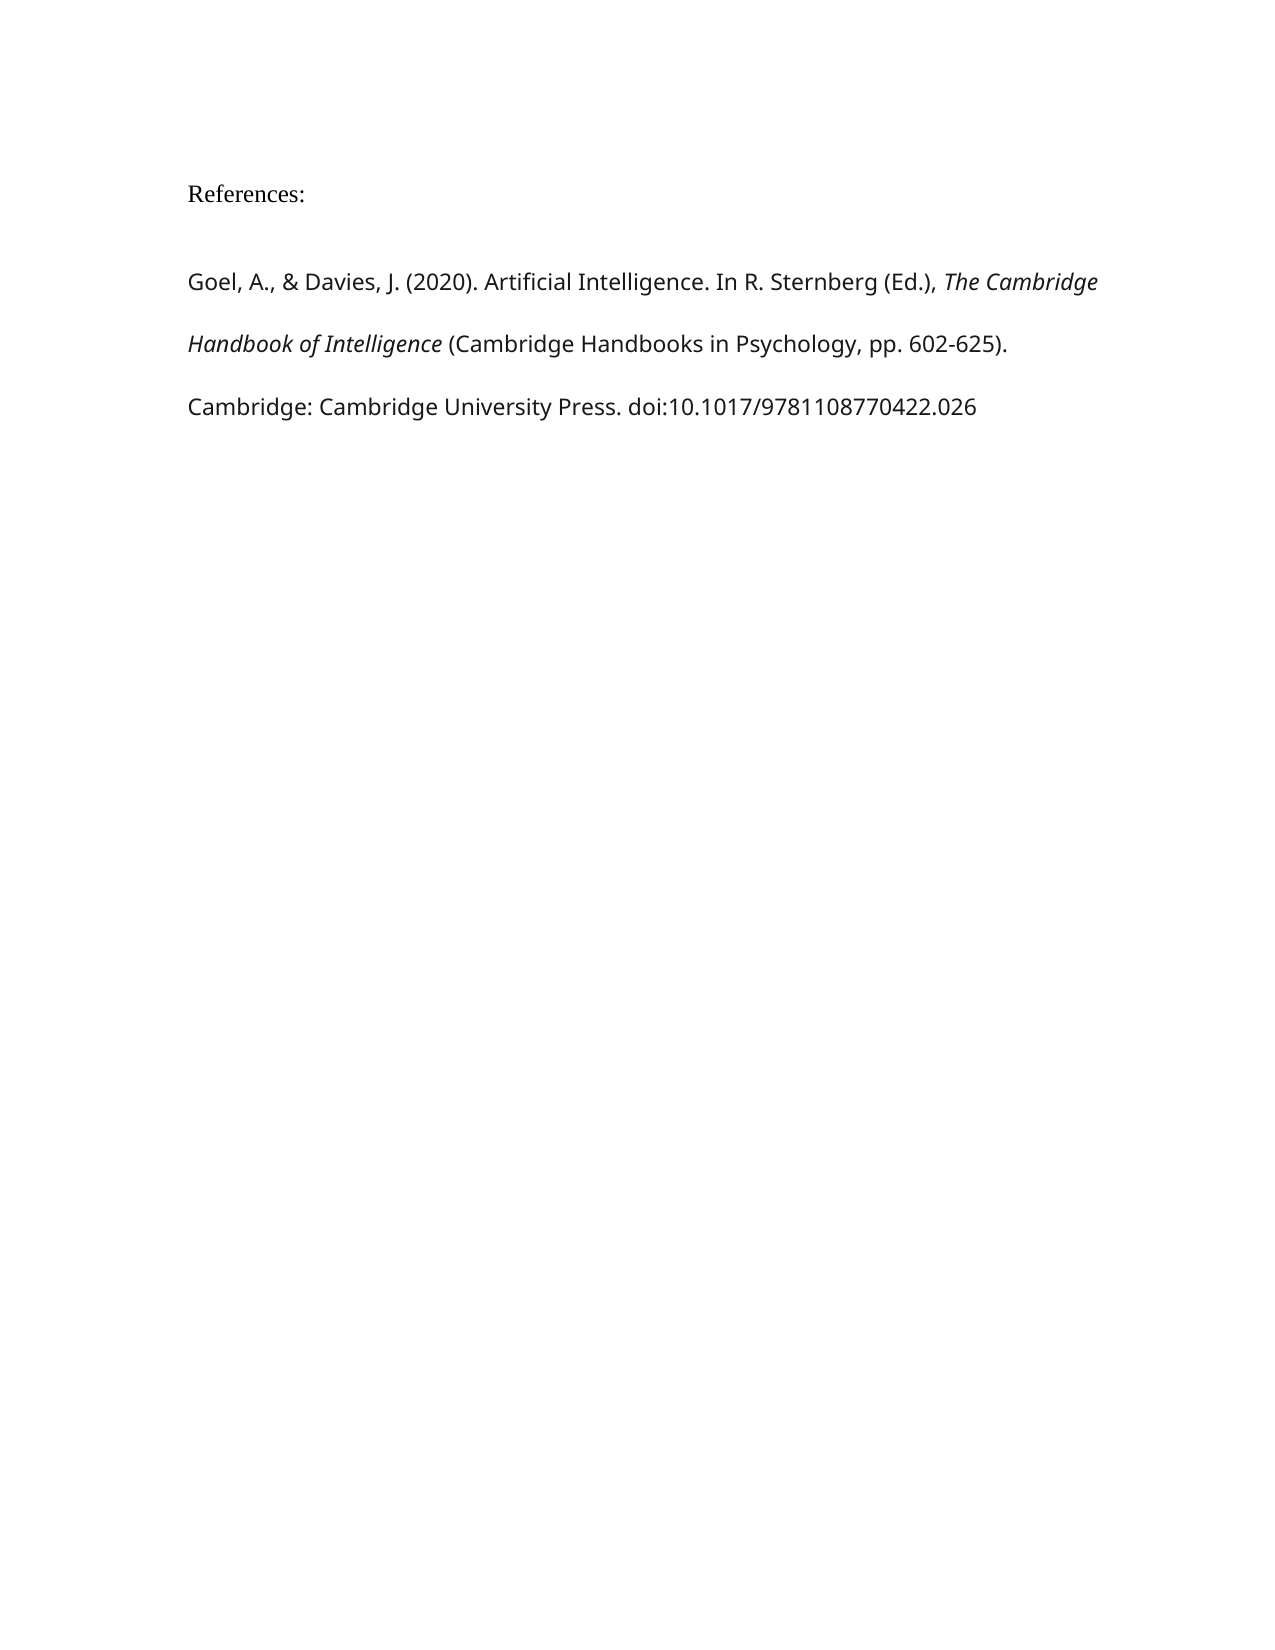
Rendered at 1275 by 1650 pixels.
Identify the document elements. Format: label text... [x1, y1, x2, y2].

text Goel, A., & Davies, J. (2020). Artificial Intelligence. In R. Sternberg (Ed.), The Cambridge Handbook of Intelligence (Cambridge Handbooks in Psychology, pp. 602-625). Cambridge: Cambridge University Press. doi:10.1017/9781108770422.026 [187, 266, 1125, 422]
text References: [187, 179, 1125, 208]
